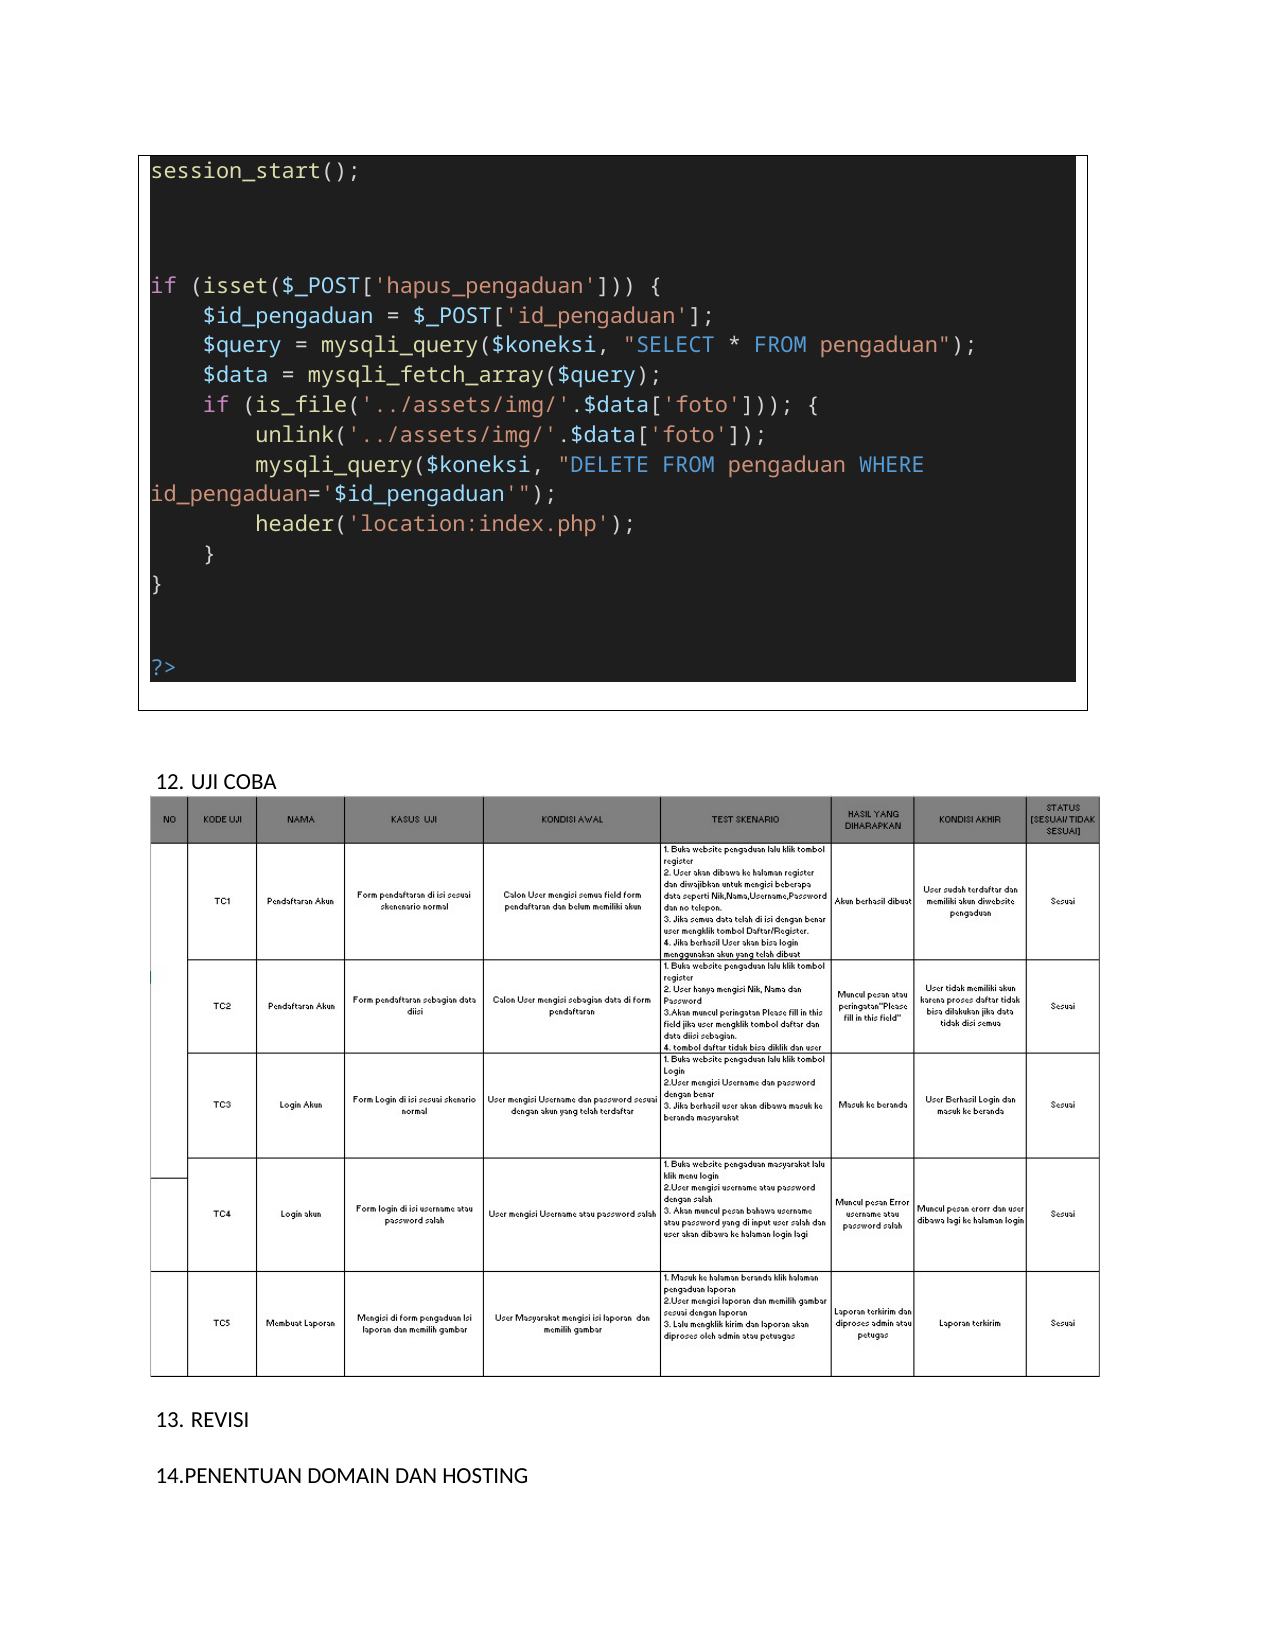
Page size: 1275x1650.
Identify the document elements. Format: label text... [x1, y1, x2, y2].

text 12. UJI COBA [150, 767, 1100, 795]
text 13. REVISI [150, 1405, 1100, 1433]
picture [150, 795, 1100, 1377]
text 14.PENENTUAN DOMAIN DAN HOSTING [150, 1461, 1100, 1489]
